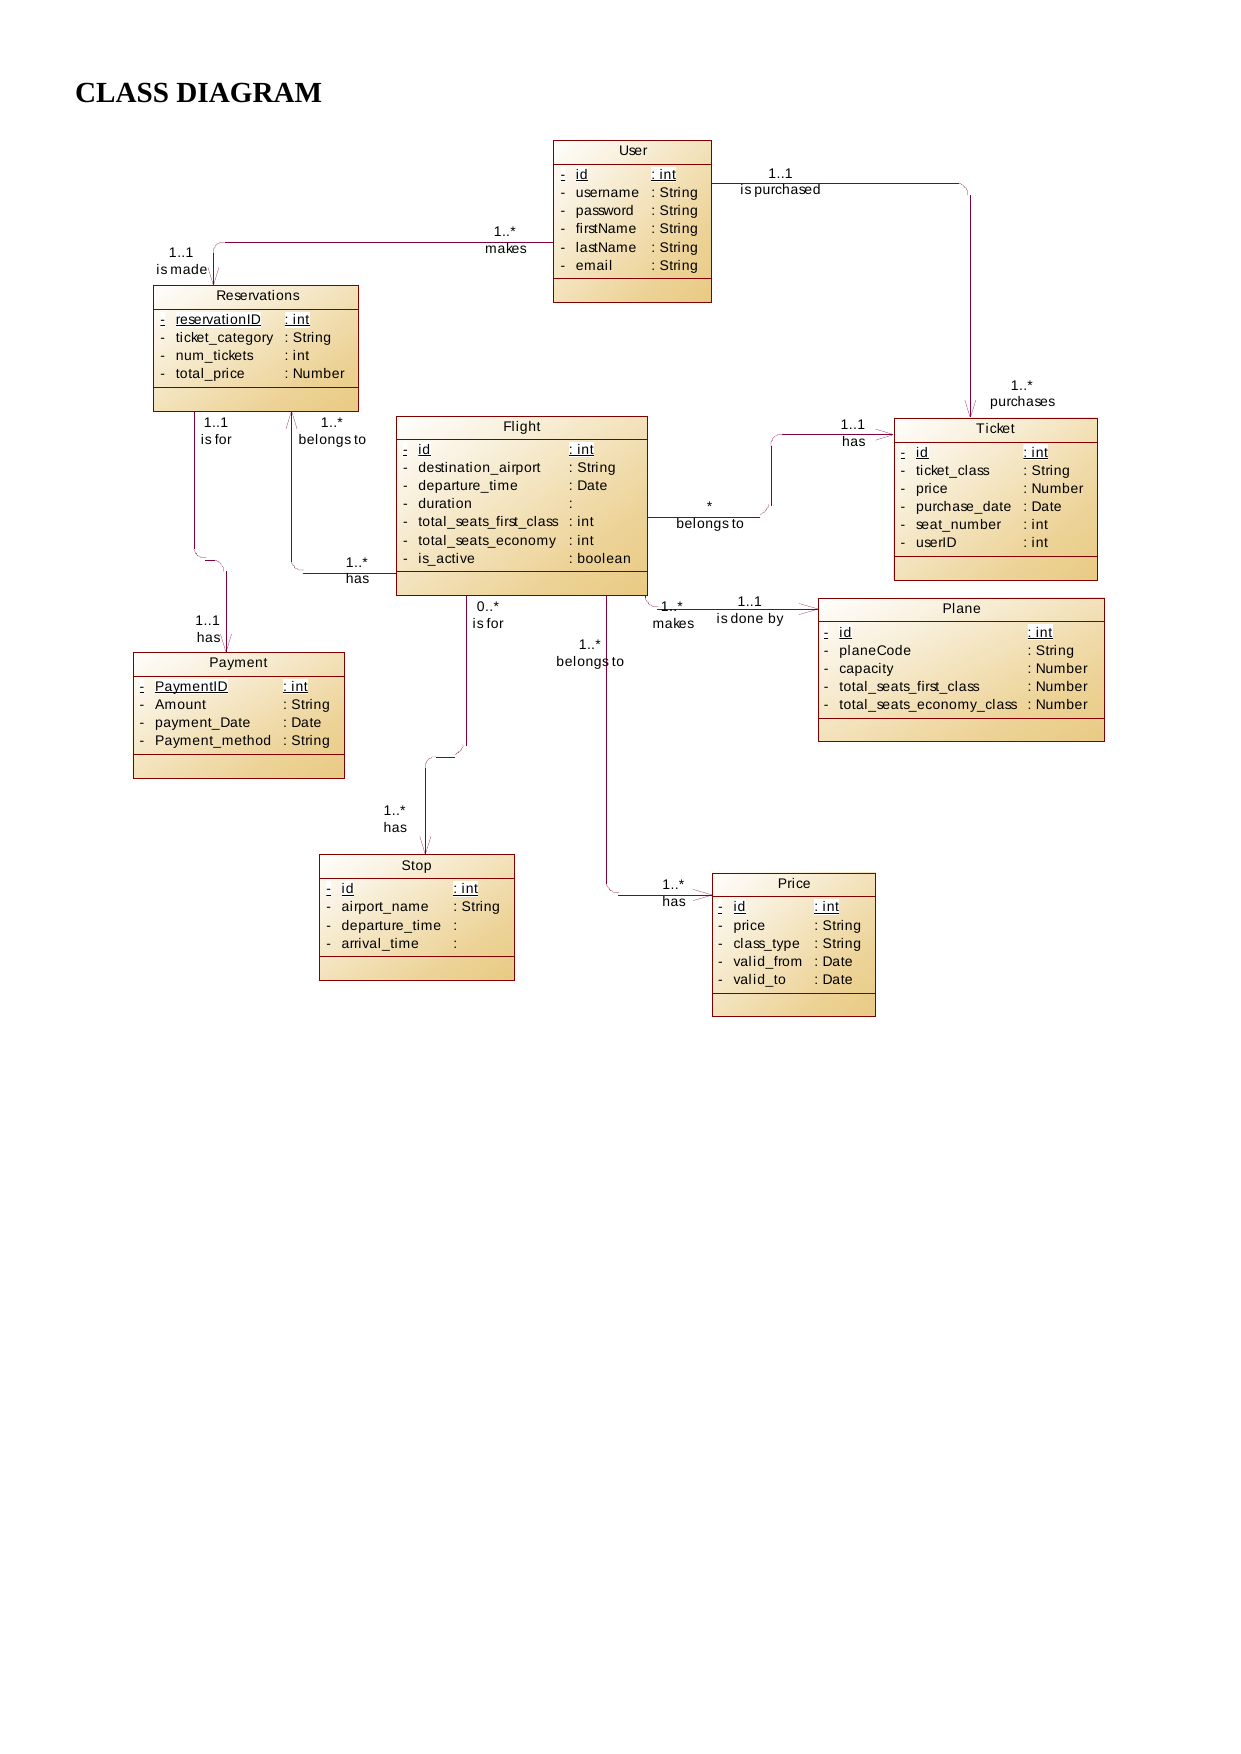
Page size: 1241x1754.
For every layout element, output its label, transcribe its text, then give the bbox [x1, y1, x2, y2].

text CLASS DIAGRAM [75, 75, 1165, 108]
